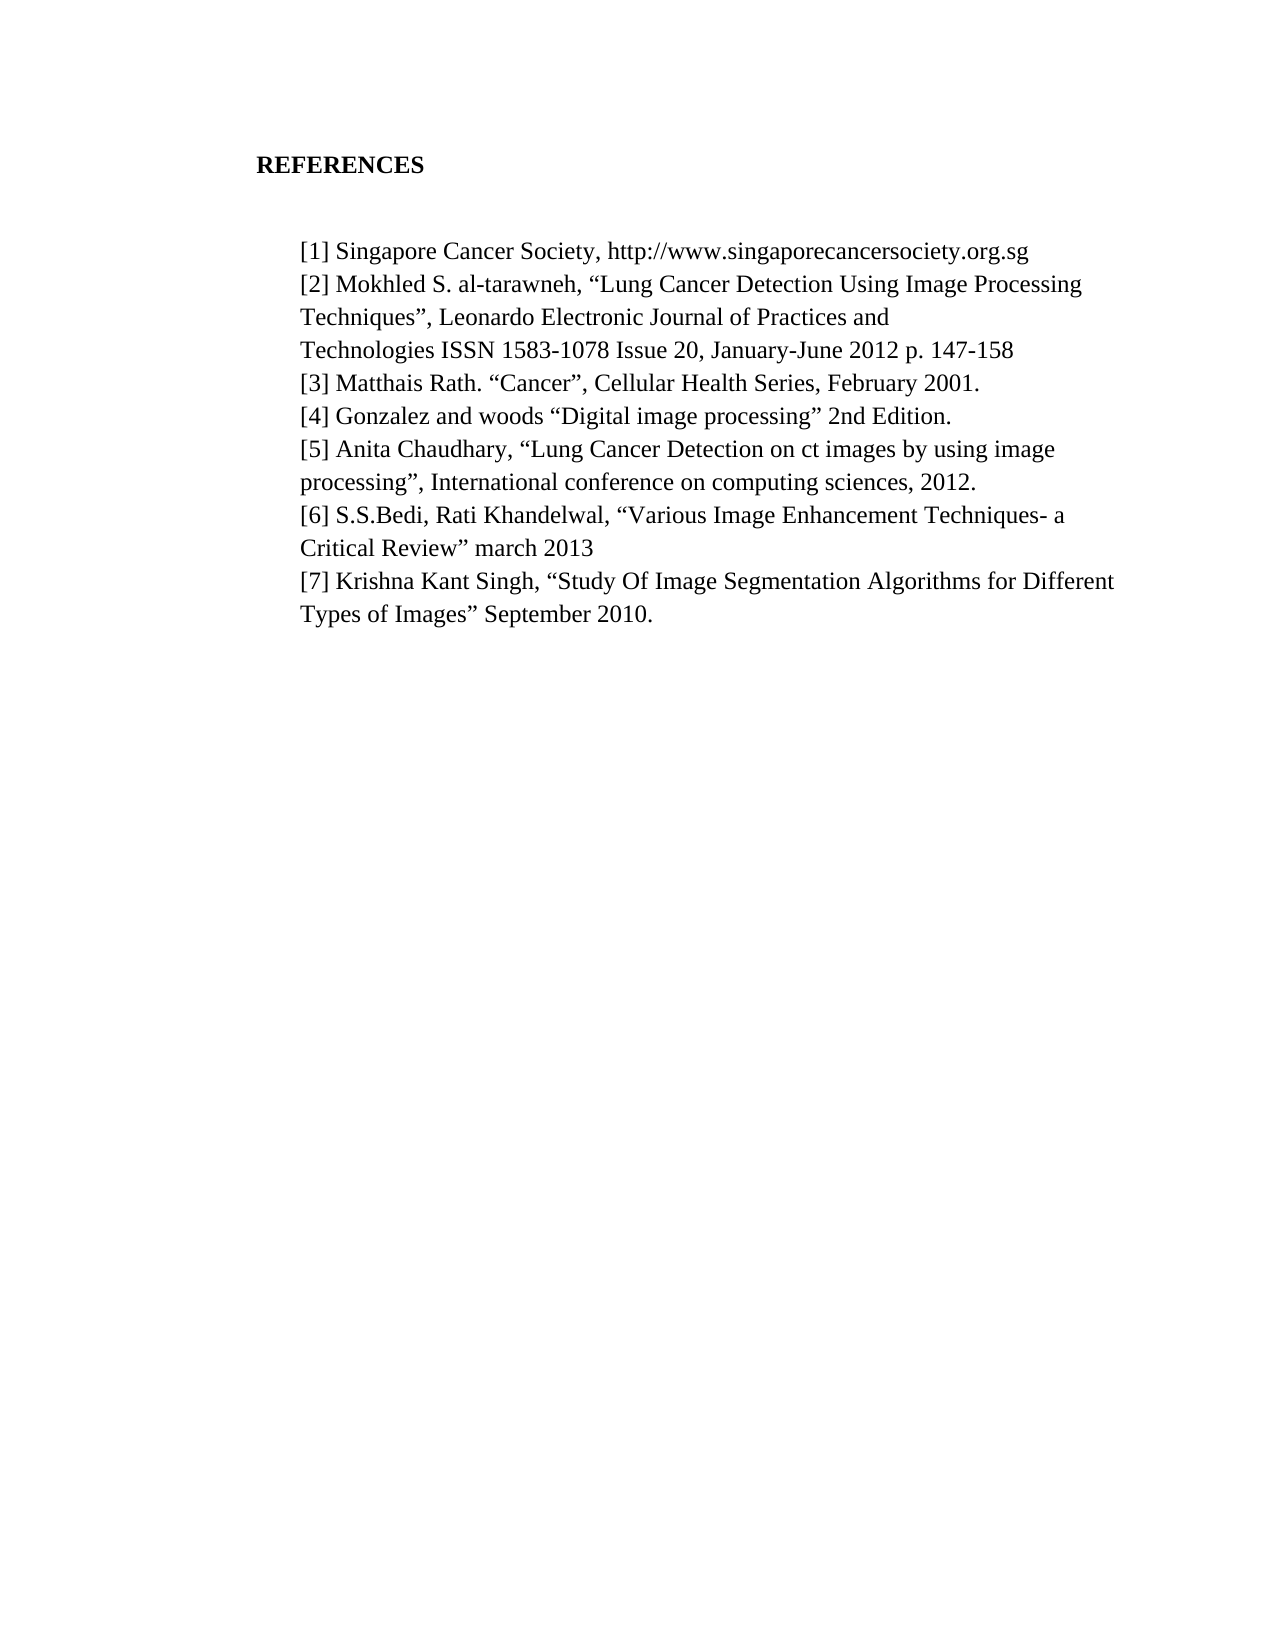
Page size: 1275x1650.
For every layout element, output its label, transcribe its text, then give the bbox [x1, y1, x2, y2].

text [6] S.S.Bedi, Rati Khandelwal, “Various Image Enhancement Techniques- a Critical Review” march 2013 [300, 500, 1125, 562]
text [1] Singapore Cancer Society, http://www.singaporecancersociety.org.sg [300, 236, 1125, 265]
text Technologies ISSN 1583-1078 Issue 20, January-June 2012 p. 147-158 [300, 335, 1125, 364]
text [4] Gonzalez and woods “Digital image processing” 2nd Edition. [300, 401, 1125, 430]
text [5] Anita Chaudhary, “Lung Cancer Detection on ct images by using image processing”, International conference on computing sciences, 2012. [300, 434, 1125, 496]
text [7] Krishna Kant Singh, “Study Of Image Segmentation Algorithms for Different Types of Images” September 2010. [300, 566, 1125, 628]
text [3] Matthais Rath. “Cancer”, Cellular Health Series, February 2001. [300, 368, 1125, 397]
text [2] Mokhled S. al-tarawneh, “Lung Cancer Detection Using Image Processing Techniques”, Leonardo Electronic Journal of Practices and [300, 269, 1125, 331]
text REFERENCES [225, 150, 1125, 179]
